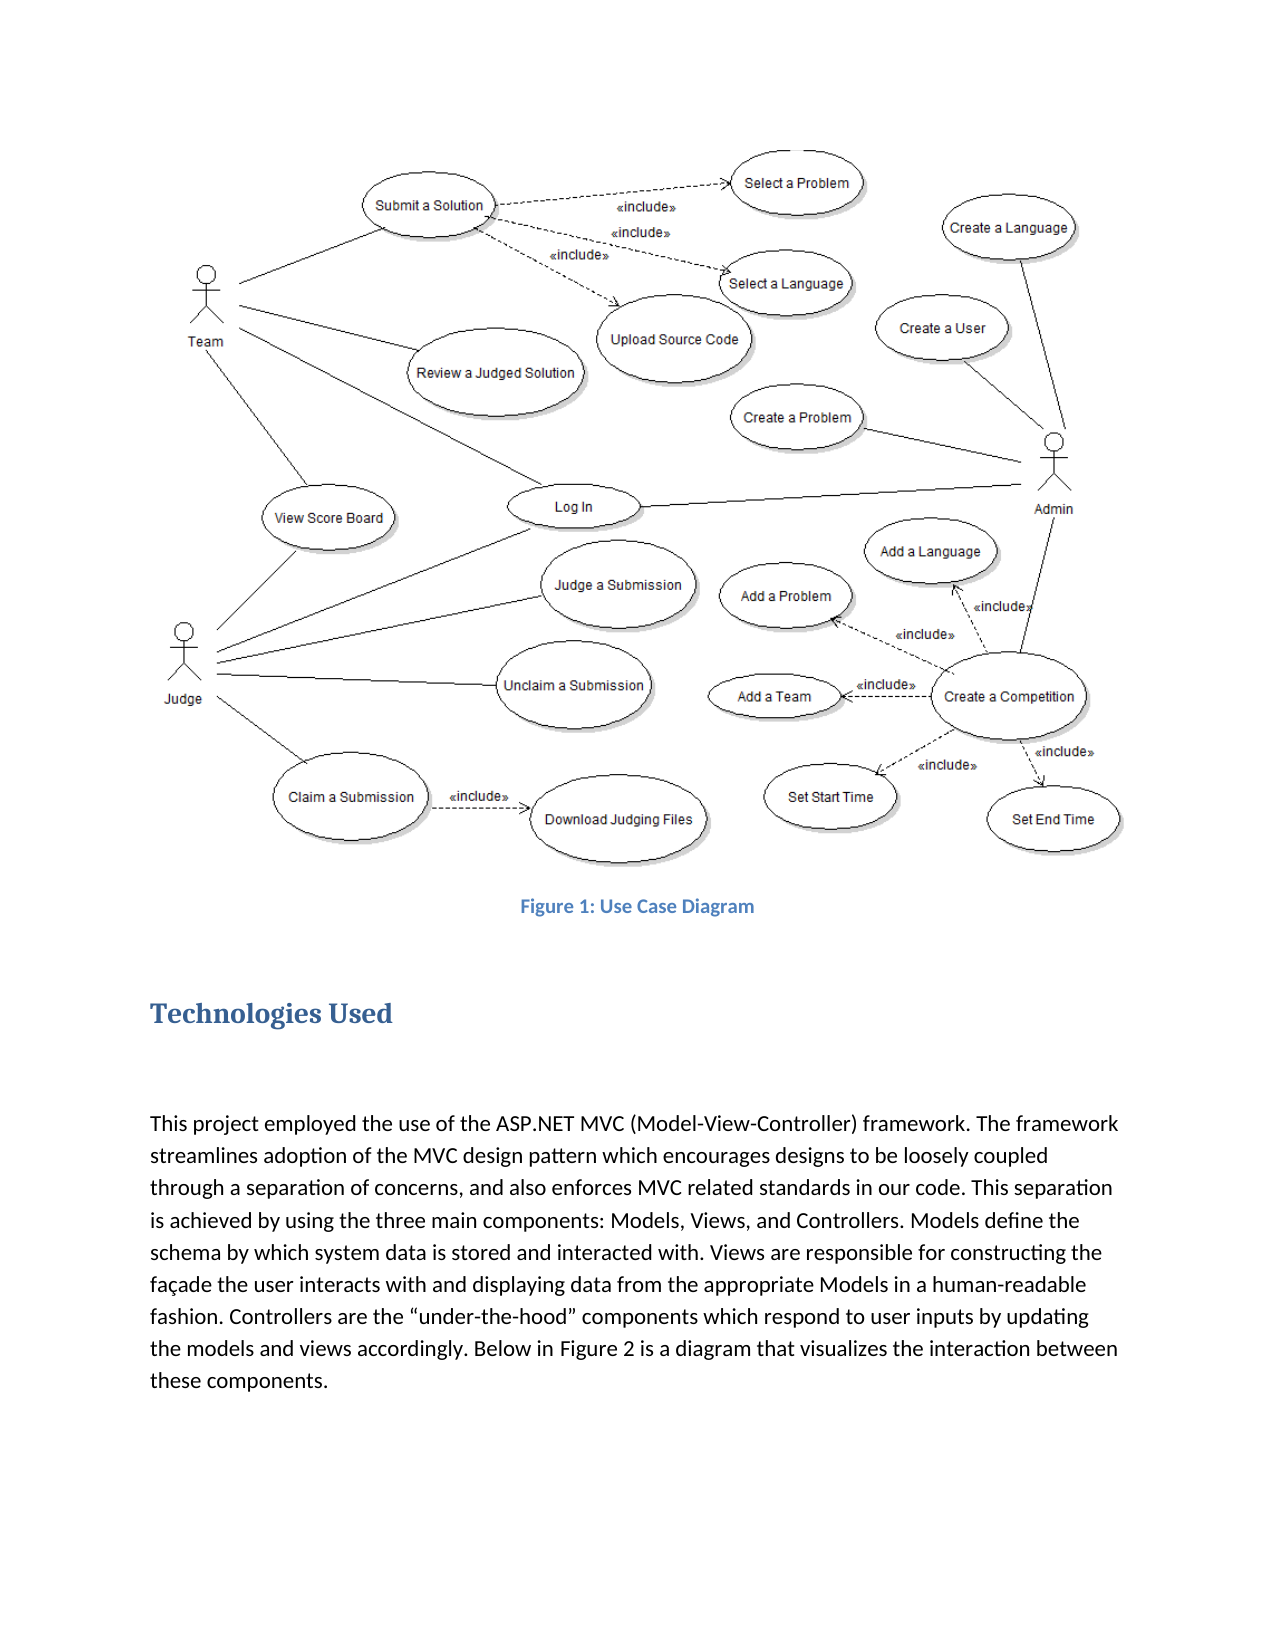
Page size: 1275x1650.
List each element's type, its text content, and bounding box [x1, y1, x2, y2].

picture [150, 150, 1125, 869]
text This project employed the use of the ASP.NET MVC (Model-View-Controller) framework. The framework streamlines adoption of the MVC design pattern which encourages designs to be loosely coupled through a separation of concerns, and also enforces MVC related standards in our code. This separation is achieved by using the three main components: Models, Views, and Controllers. Models define the schema by which system data is stored and interacted with. Views are responsible for constructing the façade the user interacts with and displaying data from the appropriate Models in a human-readable fashion. Controllers are the “under-the-hood” components which respond to user inputs by updating the models and views accordingly. Below in Figure 2 is a diagram that visualizes the interaction between these components. [150, 1109, 1125, 1395]
subtitle Technologies Used [150, 997, 1125, 1030]
text Figure 1: Use Case Diagram [150, 894, 1125, 919]
